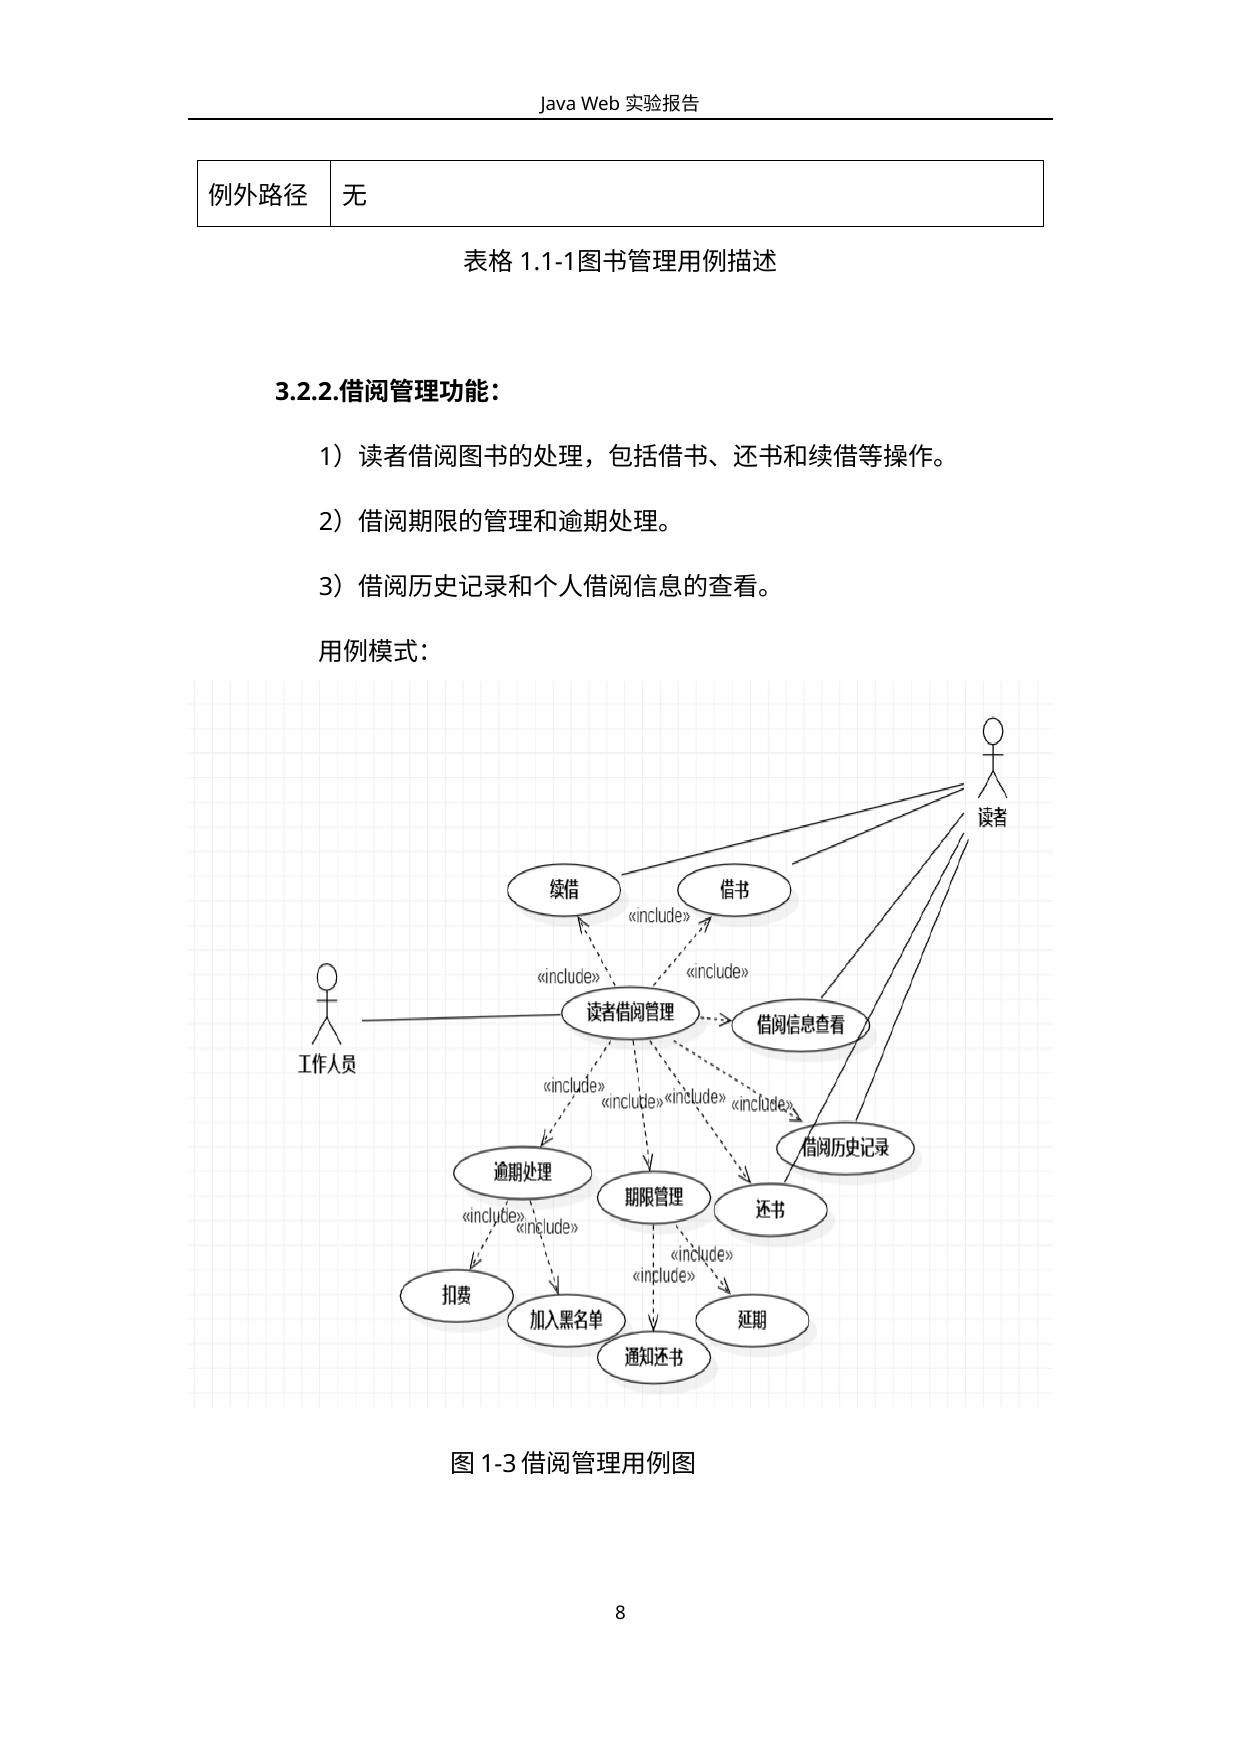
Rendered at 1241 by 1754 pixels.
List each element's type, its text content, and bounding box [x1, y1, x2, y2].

list 用例模式： [269, 617, 1053, 681]
table_cell 例外路径 [198, 161, 330, 226]
text 表格 1.1-1图书管理用例描述 [187, 227, 1053, 292]
picture [187, 681, 1053, 1407]
list 3.2.2.借阅管理功能： [269, 357, 1053, 422]
list 3）借阅历史记录和个人借阅信息的查看。 [269, 552, 1053, 617]
table_cell 无 [331, 161, 1043, 226]
list 图1-3借阅管理用例图 [269, 1429, 1053, 1494]
list 2）借阅期限的管理和逾期处理。 [269, 487, 1053, 552]
list 1）读者借阅图书的处理，包括借书、还书和续借等操作。 [269, 422, 1053, 487]
